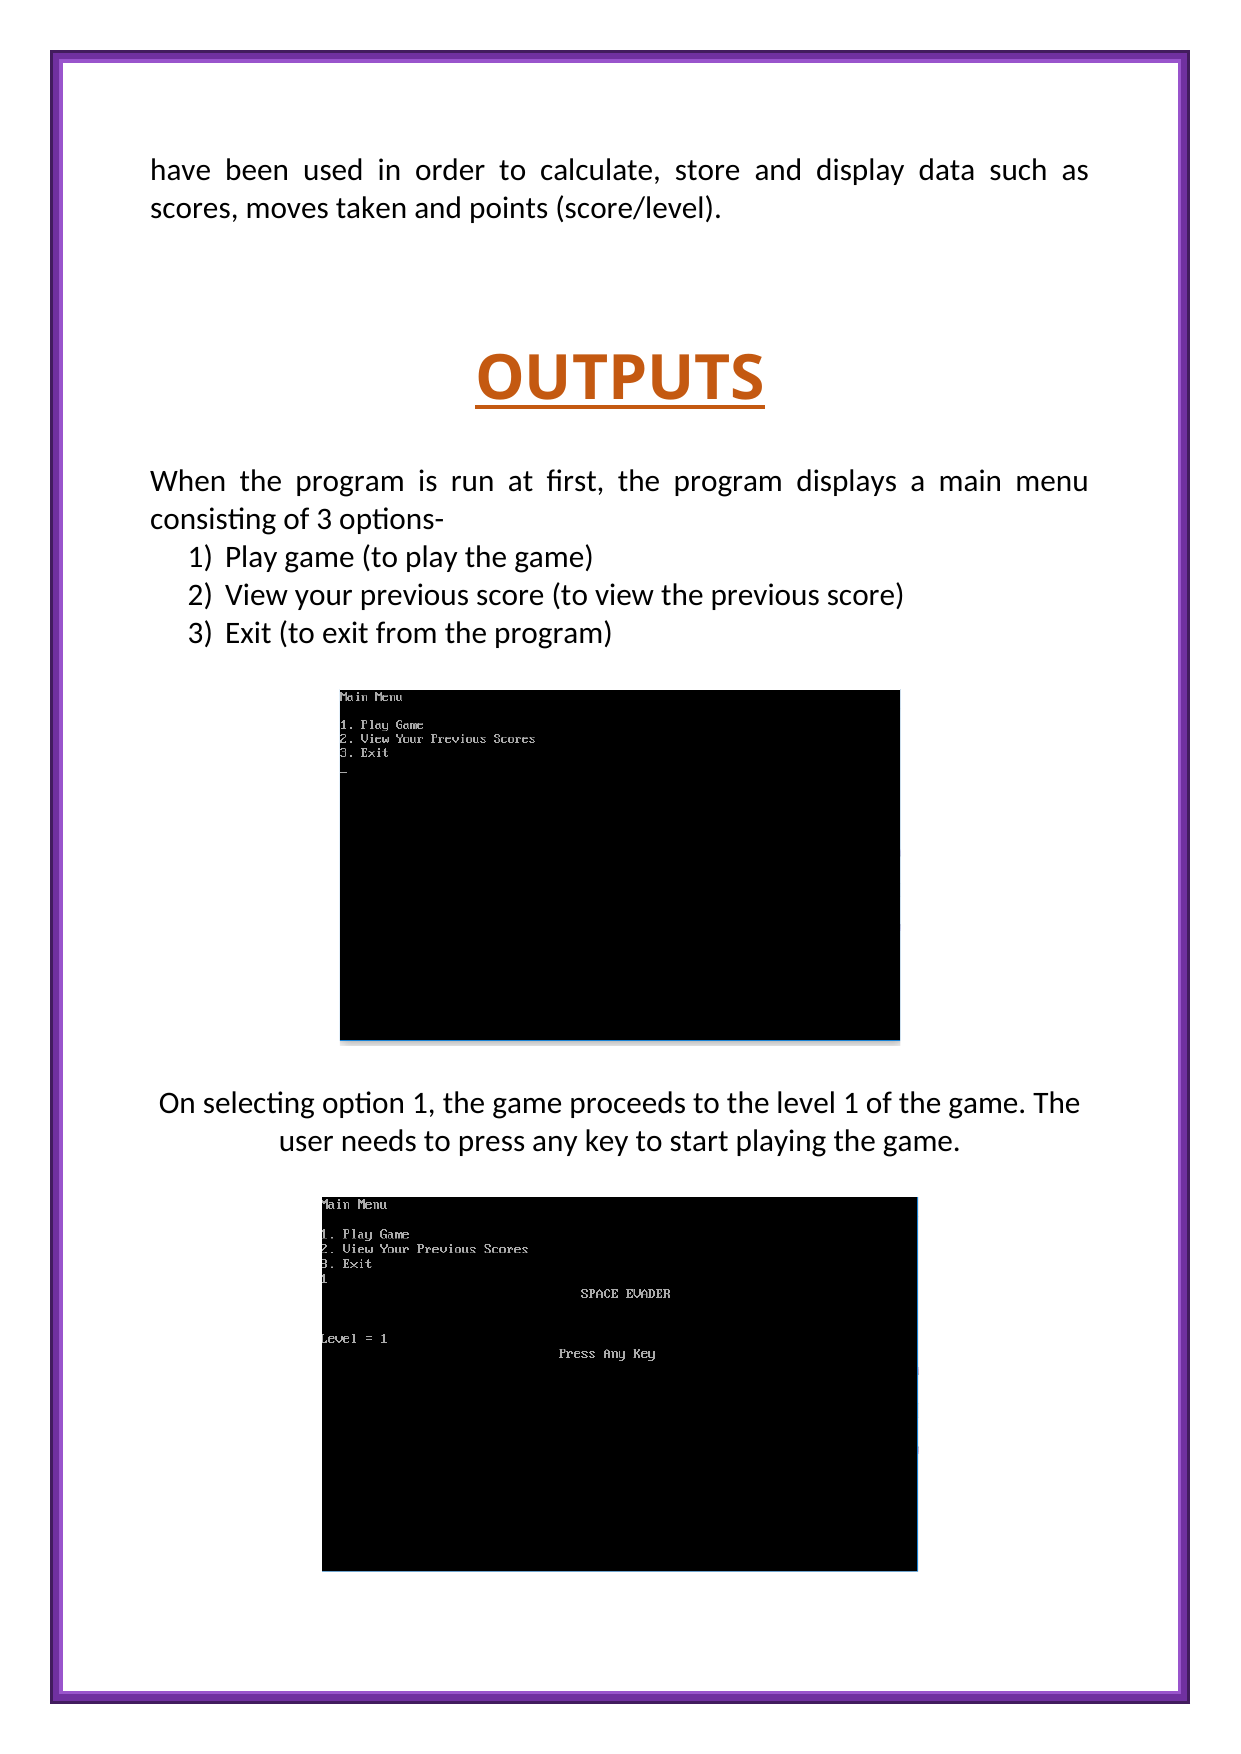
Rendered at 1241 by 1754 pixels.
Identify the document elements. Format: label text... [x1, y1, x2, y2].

picture [339, 689, 901, 1046]
text On selecting option 1, the game proceeds to the level 1 of the game. The user needs to press any key to start playing the game. [150, 1083, 1090, 1160]
list View your previous score (to view the previous score) [187, 575, 1090, 613]
list Exit (to exit from the program) [187, 613, 1090, 651]
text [150, 150, 1090, 226]
text When the program is run at first, the program displays a main menu consisting of 3 options- [150, 461, 1090, 537]
picture [322, 1197, 919, 1572]
list Play game (to play the game) [187, 537, 1090, 575]
text OUTPUTS [150, 333, 1090, 418]
